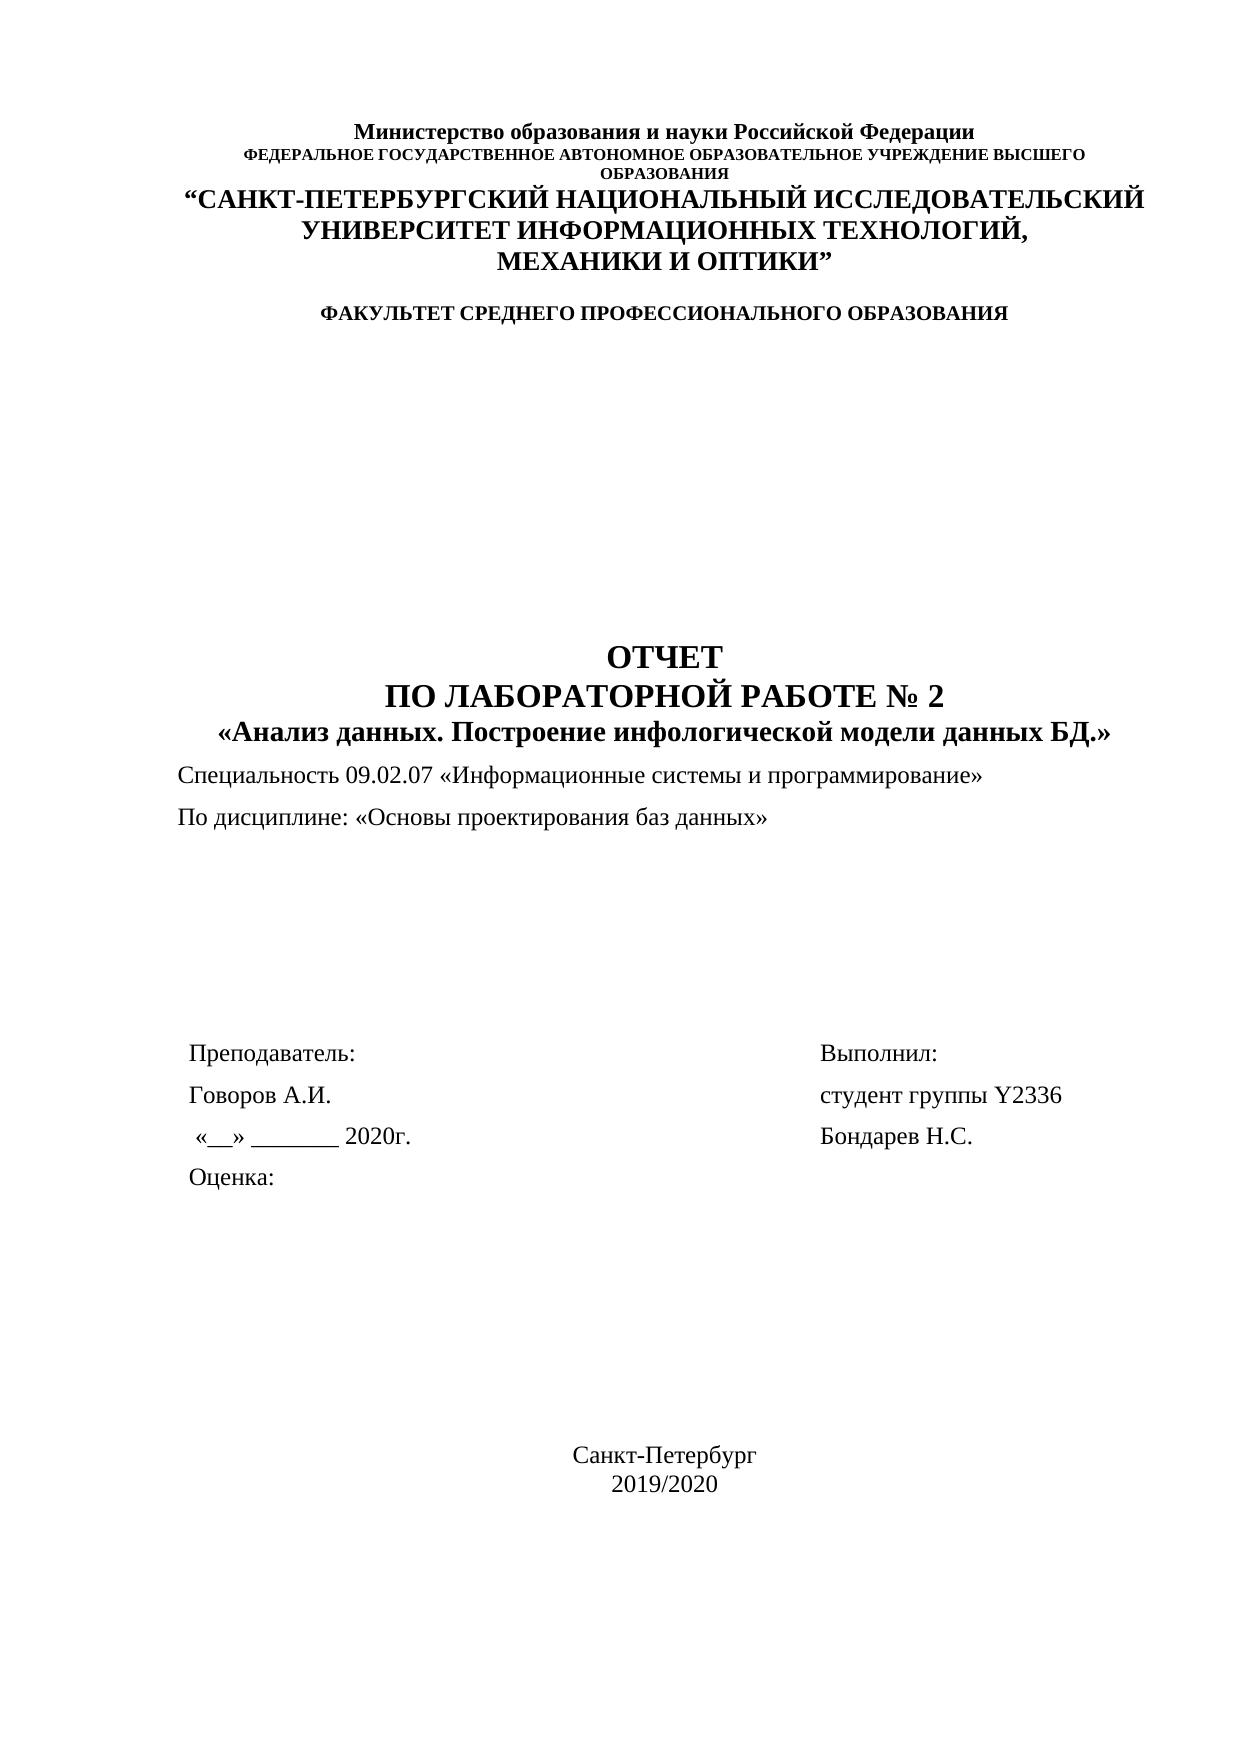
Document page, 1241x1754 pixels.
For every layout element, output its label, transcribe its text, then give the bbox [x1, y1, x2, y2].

text Санкт-Петербург [177, 1441, 1152, 1469]
text Министерство образования и науки Российской Федерации [177, 118, 1152, 144]
text 2019/2020 [177, 1469, 1152, 1498]
text ФАКУЛЬТЕТ СРЕДНЕГО ПРОФЕССИОНАЛЬНОГО ОБРАЗОВАНИЯ [177, 301, 1152, 325]
table_header Выполнил: студент группы Y2336 Бондарев Н.С. [809, 872, 1196, 1232]
text “САНКТ-ПЕТЕРБУРГСКИЙ НАЦИОНАЛЬНЫЙ ИССЛЕДОВАТЕЛЬСКИЙ [177, 183, 1152, 214]
text УНИВЕРСИТЕТ ИНФОРМАЦИОННЫХ ТЕХНОЛОГИЙ, [177, 214, 1152, 245]
table_header Преподаватель: Говоров А.И. «__» _______ 2020г. Оценка: [177, 872, 809, 1232]
text федеральное государственное автономное образовательное учреждение высшего образования [177, 144, 1152, 183]
text МЕХАНИКИ И ОПТИКИ” [177, 245, 1152, 276]
text Специальность 09.02.07 «Информационные системы и программирование» [177, 761, 1152, 789]
text «Анализ данных. Построение инфологической модели данных БД.» [177, 714, 1152, 748]
text ОТЧЕТ [177, 638, 1152, 676]
text по Лабораторной работе № 2 [177, 676, 1152, 714]
text По дисциплине: «Основы проектирования баз данных» [177, 802, 1152, 831]
